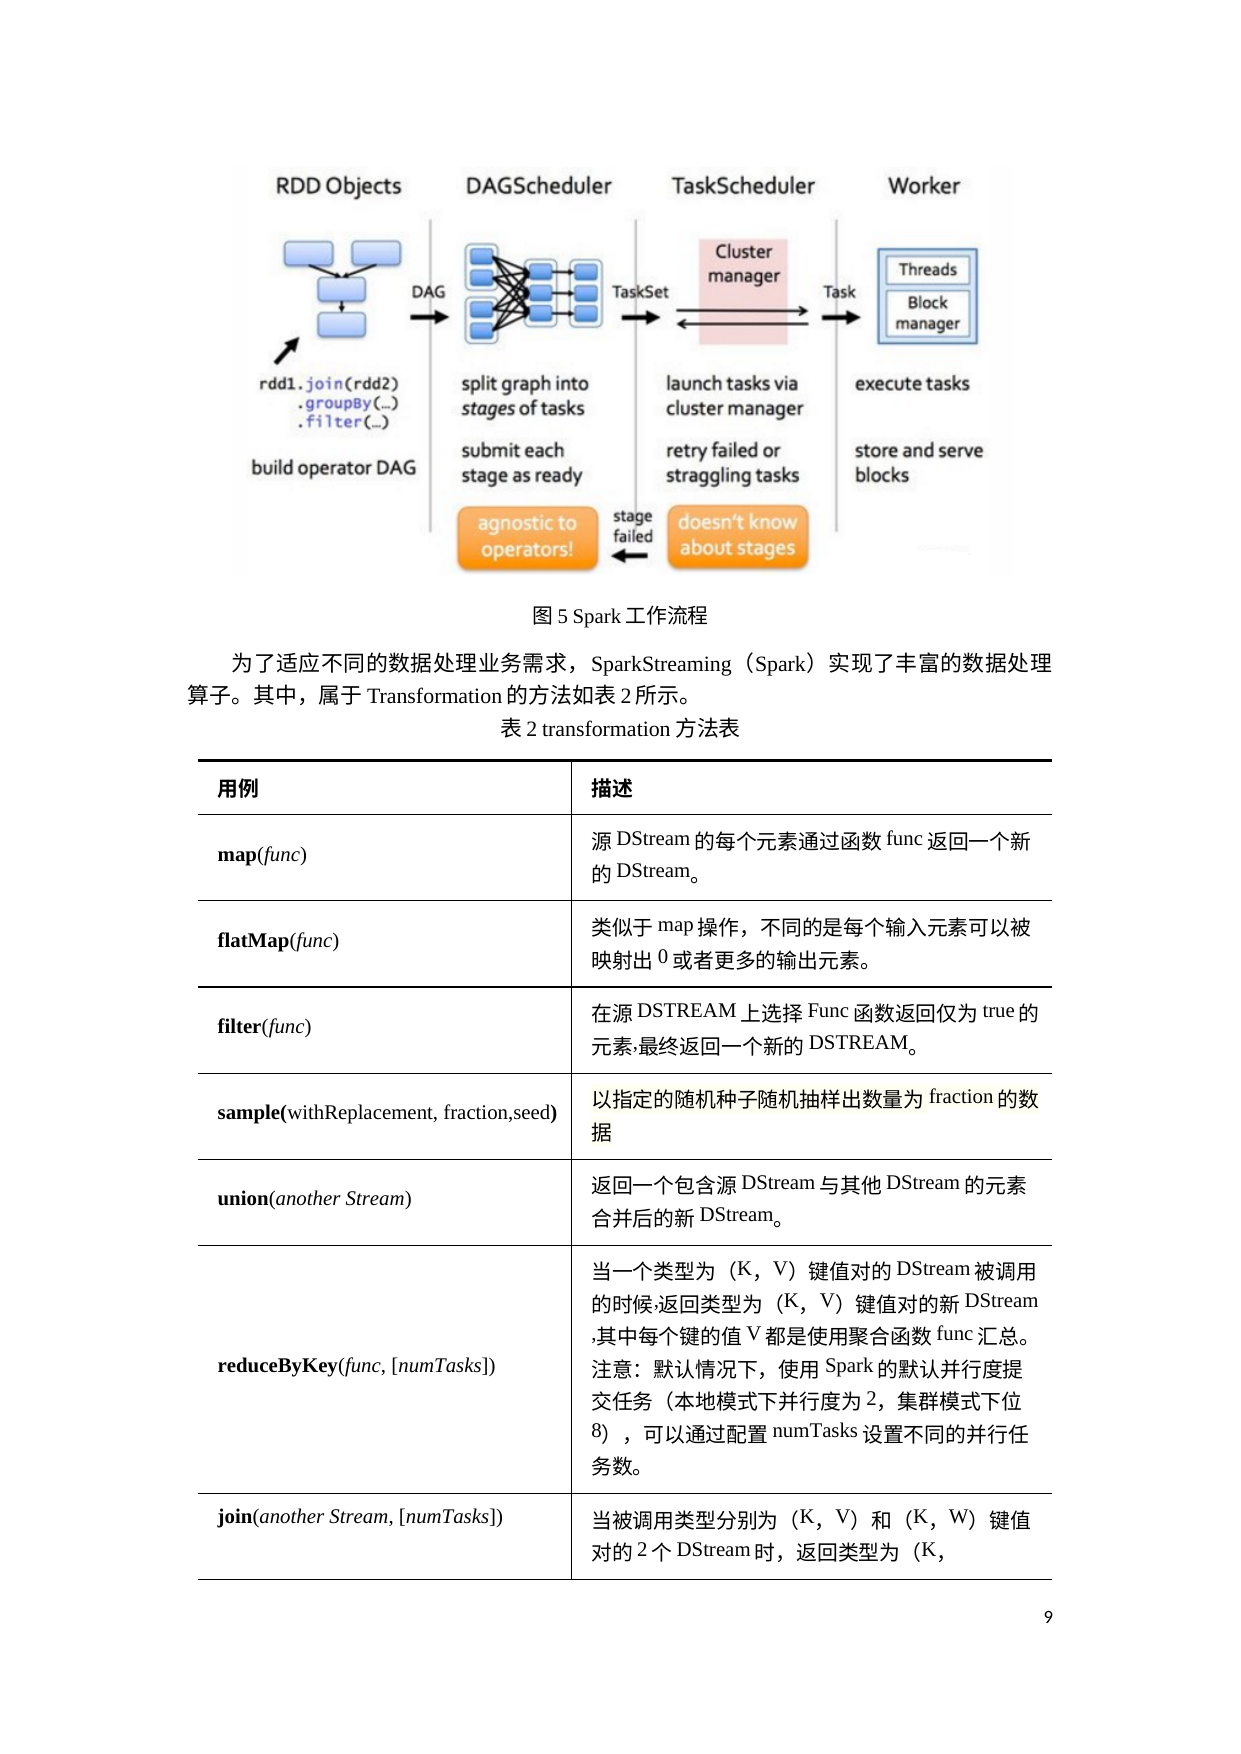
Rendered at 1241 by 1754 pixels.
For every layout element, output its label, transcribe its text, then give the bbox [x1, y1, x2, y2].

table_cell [572, 1494, 1052, 1579]
table_cell sample(withReplacement, fraction,seed) [198, 1074, 571, 1158]
table_cell 当一个类型为（K，V）键值对的DStream被调用的时候,返回类型为（K，V）键值对的新 DStream,其中每个键的值V都是使用聚合函数func汇总。注意：默认情况下，使用 Spark的默认并行度提交任务（本地模式下并行度为2，集群模式下位8），可以通过配置numTasks设置不同的并行任务数。 [572, 1246, 1052, 1493]
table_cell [198, 1494, 571, 1579]
table_cell filter(func) [198, 988, 571, 1072]
table_cell union(another Stream) [198, 1160, 571, 1244]
text 为了适应不同的数据处理业务需求，SparkStreaming（Spark）实现了丰富的数据处理算子。其中，属于Transformation的方法如表2所示。 [187, 645, 1053, 710]
table_cell 在源DSTREAM上选择Func函数返回仅为true的元素,最终返回一个新的DSTREAM。 [572, 988, 1052, 1072]
text 图 5 Spark工作流程 [187, 598, 1053, 630]
table_cell flatMap(func) [198, 901, 571, 986]
text 表2 transformation方法表 [187, 710, 1053, 743]
table_cell 以指定的随机种子随机抽样出数量为fraction的数据 [572, 1074, 1052, 1158]
table_cell map(func) [198, 815, 571, 900]
picture [231, 162, 1014, 583]
table_header 描述 [572, 762, 1052, 814]
table_cell reduceByKey(func, [numTasks]) [198, 1246, 571, 1493]
table_cell 返回一个包含源DStream与其他DStream的元素合并后的新DStream。 [572, 1160, 1052, 1244]
table_header 用例 [198, 762, 571, 814]
table_cell 源DStream的每个元素通过函数func返回一个新的DStream。 [572, 815, 1052, 900]
table_cell 类似于map操作，不同的是每个输入元素可以被映射出0或者更多的输出元素。 [572, 901, 1052, 986]
